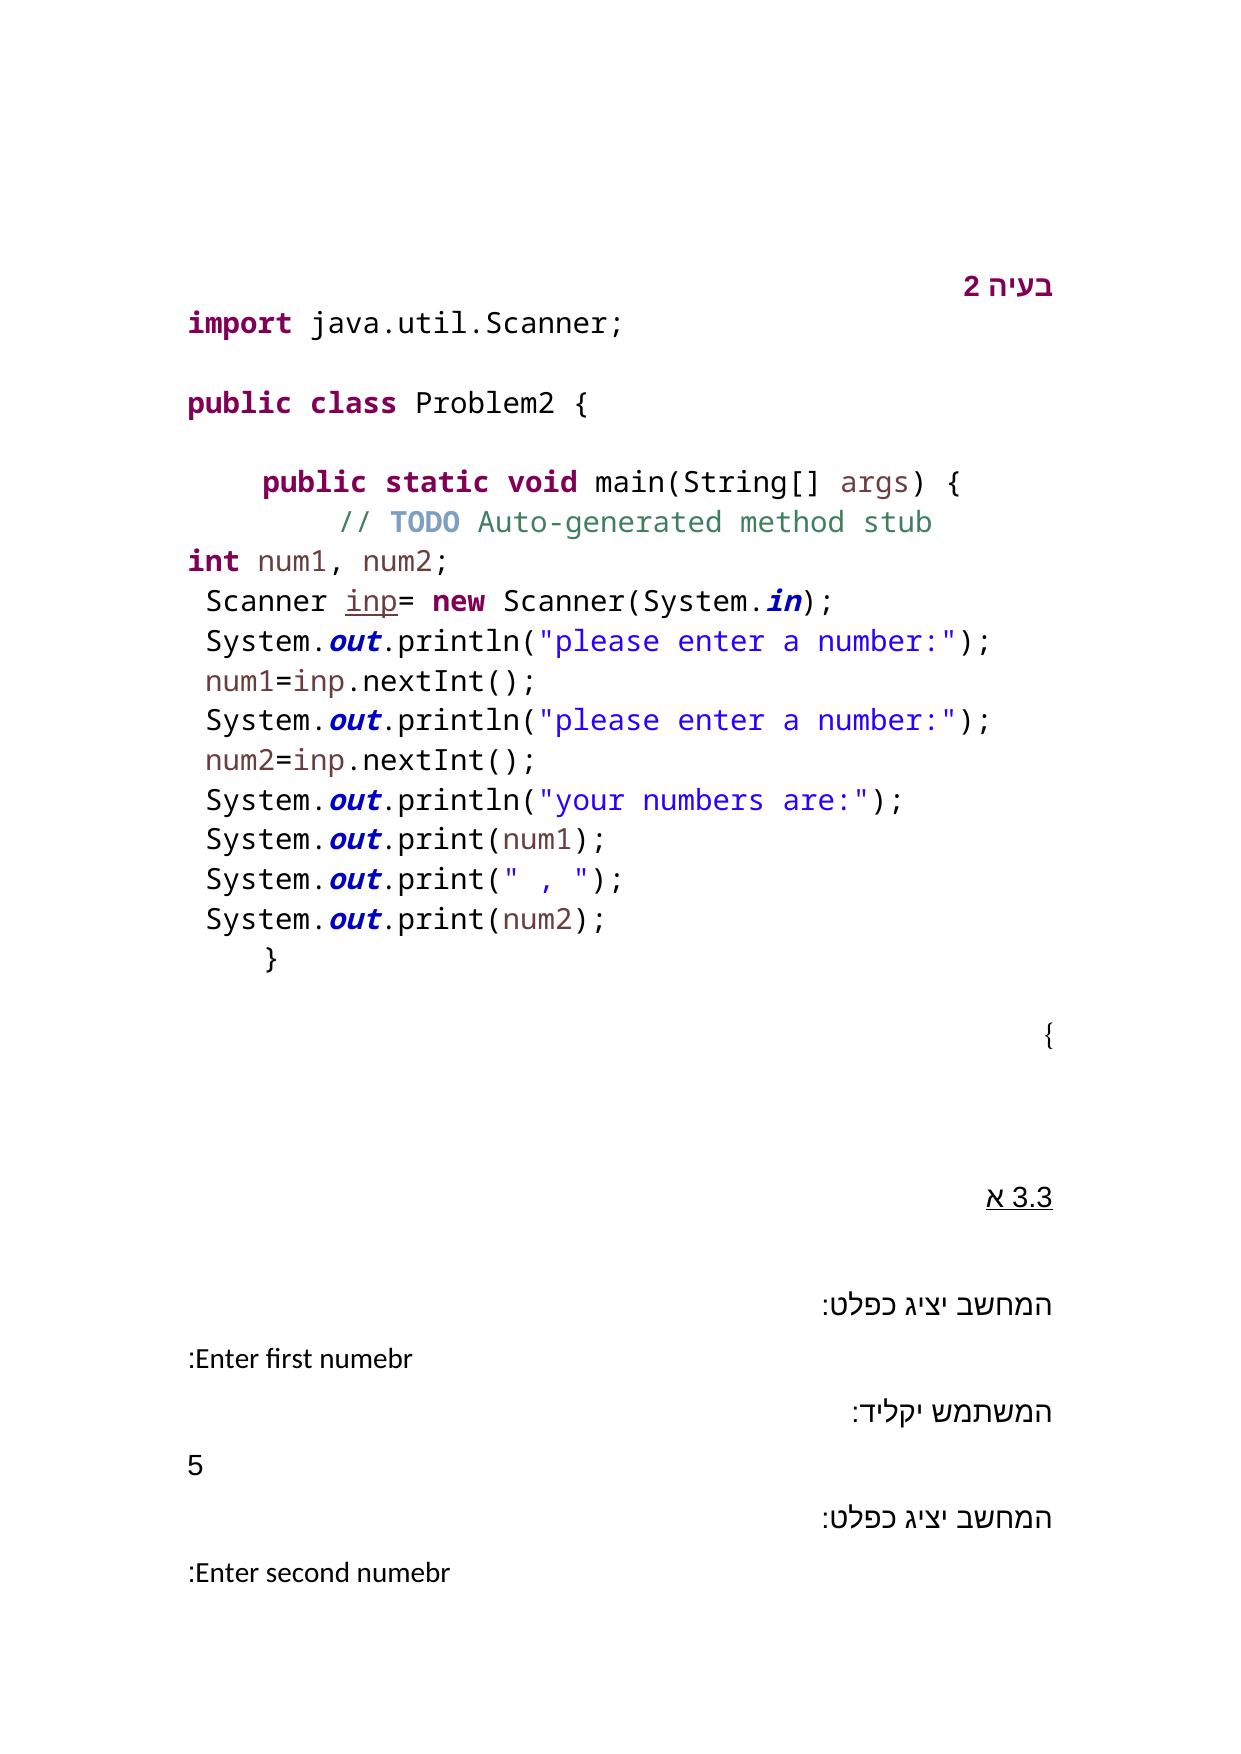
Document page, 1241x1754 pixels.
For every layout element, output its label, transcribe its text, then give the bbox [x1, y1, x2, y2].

text בעיה 2 [187, 269, 1053, 303]
text public class Problem2 { [187, 382, 1053, 422]
text System.out.println("please enter a number:"); [187, 699, 1053, 739]
text System.out.println("your numbers are:"); [187, 779, 1053, 818]
text המשתמש יקליד: [187, 1396, 1053, 1429]
text System.out.print(num2); [187, 898, 1053, 938]
text System.out.println("please enter a number:"); [187, 620, 1053, 660]
text num2=inp.nextInt(); [187, 739, 1053, 779]
text System.out.print(" , "); [187, 858, 1053, 898]
text Enter first numebr: [187, 1340, 1053, 1376]
text } [187, 1017, 1053, 1050]
text 5 [187, 1448, 1053, 1482]
text int num1, num2; [187, 541, 1053, 580]
text המחשב יציג כפלט: [187, 1501, 1053, 1535]
text import java.util.Scanner; [187, 303, 1053, 342]
text Enter second numebr: [187, 1554, 1053, 1589]
text Scanner inp= new Scanner(System.in); [187, 580, 1053, 620]
text המחשב יציג כפלט: [187, 1288, 1053, 1321]
text } [187, 938, 1053, 977]
text public static void main(String[] args) { [187, 461, 1053, 501]
text 3.3 א [187, 1180, 1053, 1213]
text System.out.print(num1); [187, 818, 1053, 858]
text num1=inp.nextInt(); [187, 660, 1053, 699]
text // TODO Auto-generated method stub [187, 501, 1053, 541]
